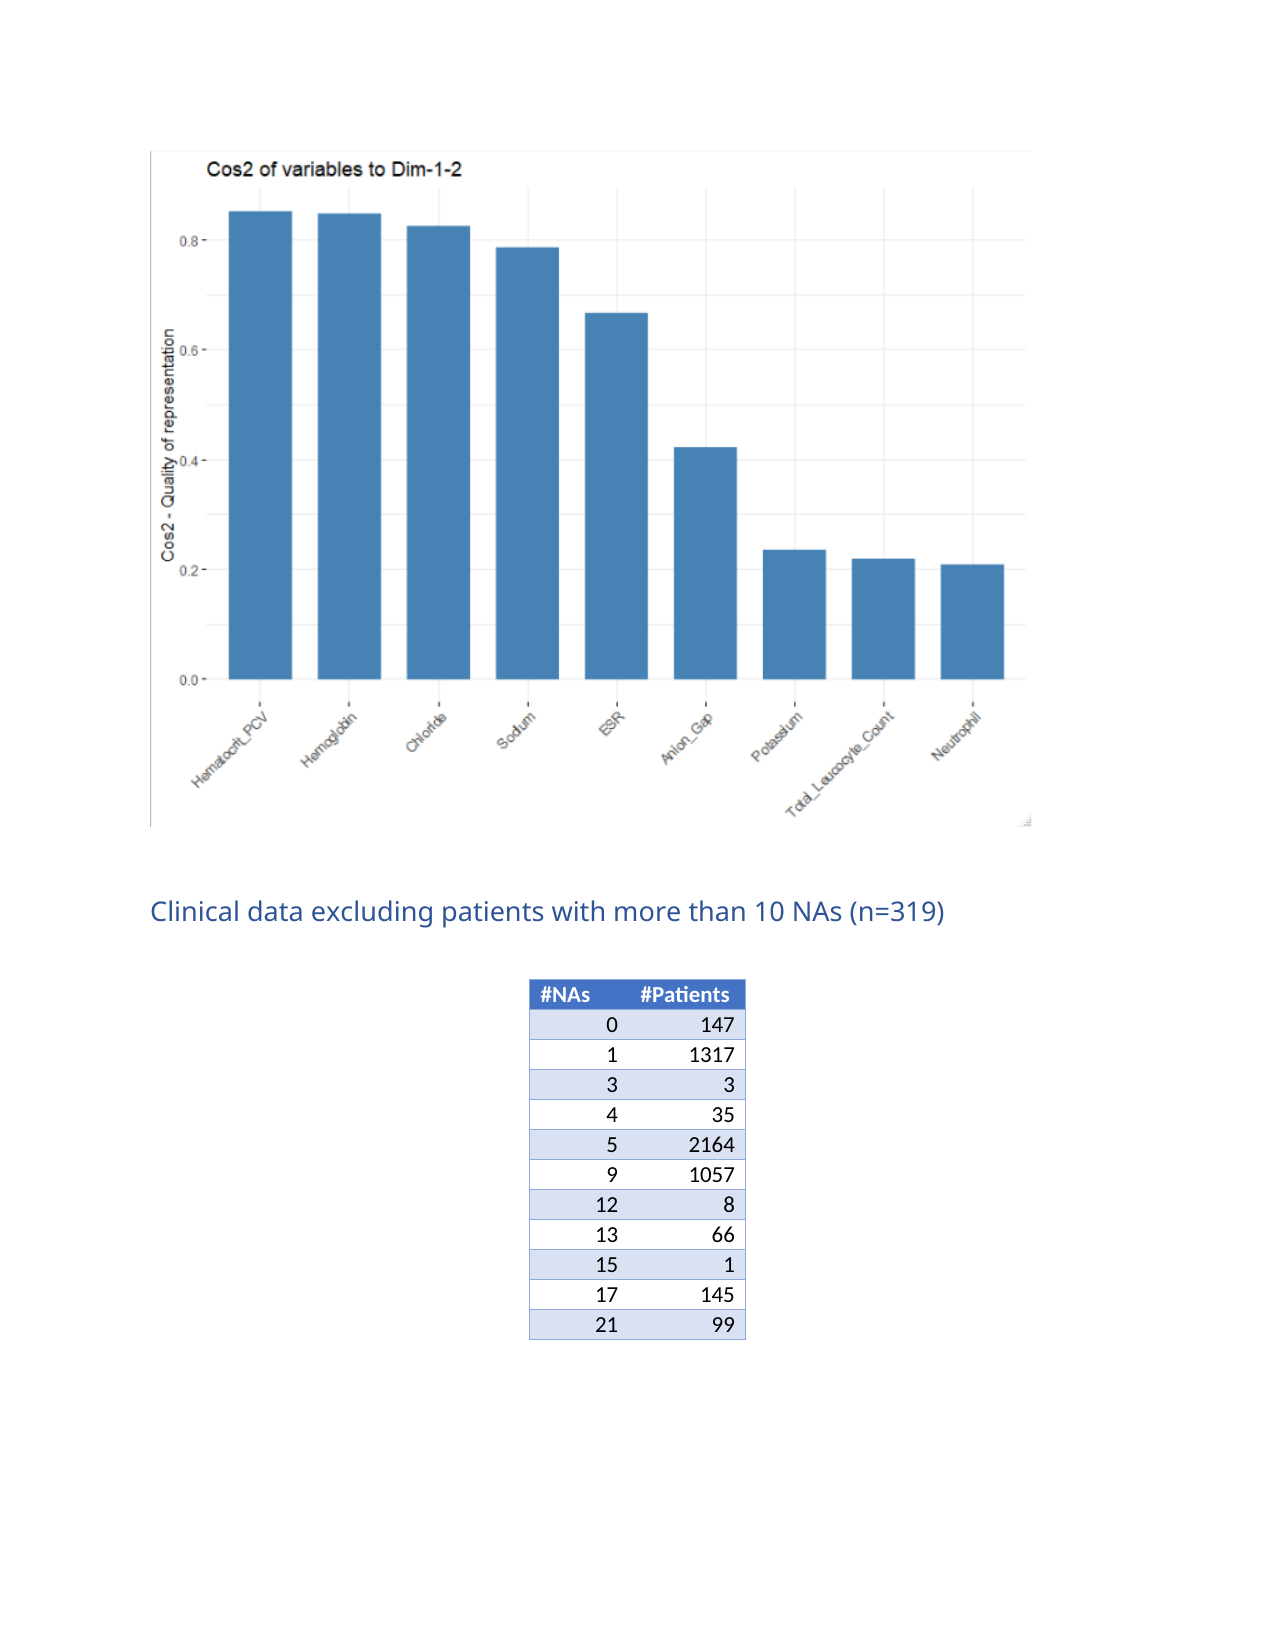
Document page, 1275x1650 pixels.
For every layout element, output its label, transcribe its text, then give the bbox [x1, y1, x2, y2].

table_cell 9 [530, 1160, 629, 1189]
table_cell 1317 [629, 1040, 745, 1069]
table_header #NAs [530, 980, 629, 1009]
subtitle Clinical data excluding patients with more than 10 NAs (n=319) [150, 892, 1125, 929]
table_cell 1 [530, 1040, 629, 1069]
table_cell 15 [530, 1250, 629, 1279]
table_cell 2164 [629, 1130, 745, 1159]
table_cell 13 [530, 1220, 629, 1249]
picture [150, 150, 1032, 827]
table_cell 5 [530, 1130, 629, 1159]
table_header #Patients [629, 980, 745, 1009]
table_cell 4 [530, 1100, 629, 1129]
table_cell 66 [629, 1220, 745, 1249]
table_cell 0 [530, 1010, 629, 1039]
table_cell 35 [629, 1100, 745, 1129]
table_cell 147 [629, 1010, 745, 1039]
table_cell 1 [629, 1250, 745, 1279]
table_cell 8 [629, 1190, 745, 1219]
table_cell 145 [629, 1280, 745, 1309]
table_cell 99 [629, 1310, 745, 1339]
table_cell 12 [530, 1190, 629, 1219]
table_cell 21 [530, 1310, 629, 1339]
table_cell 17 [530, 1280, 629, 1309]
table_cell 3 [629, 1070, 745, 1099]
table_cell 1057 [629, 1160, 745, 1189]
table_cell 3 [530, 1070, 629, 1099]
